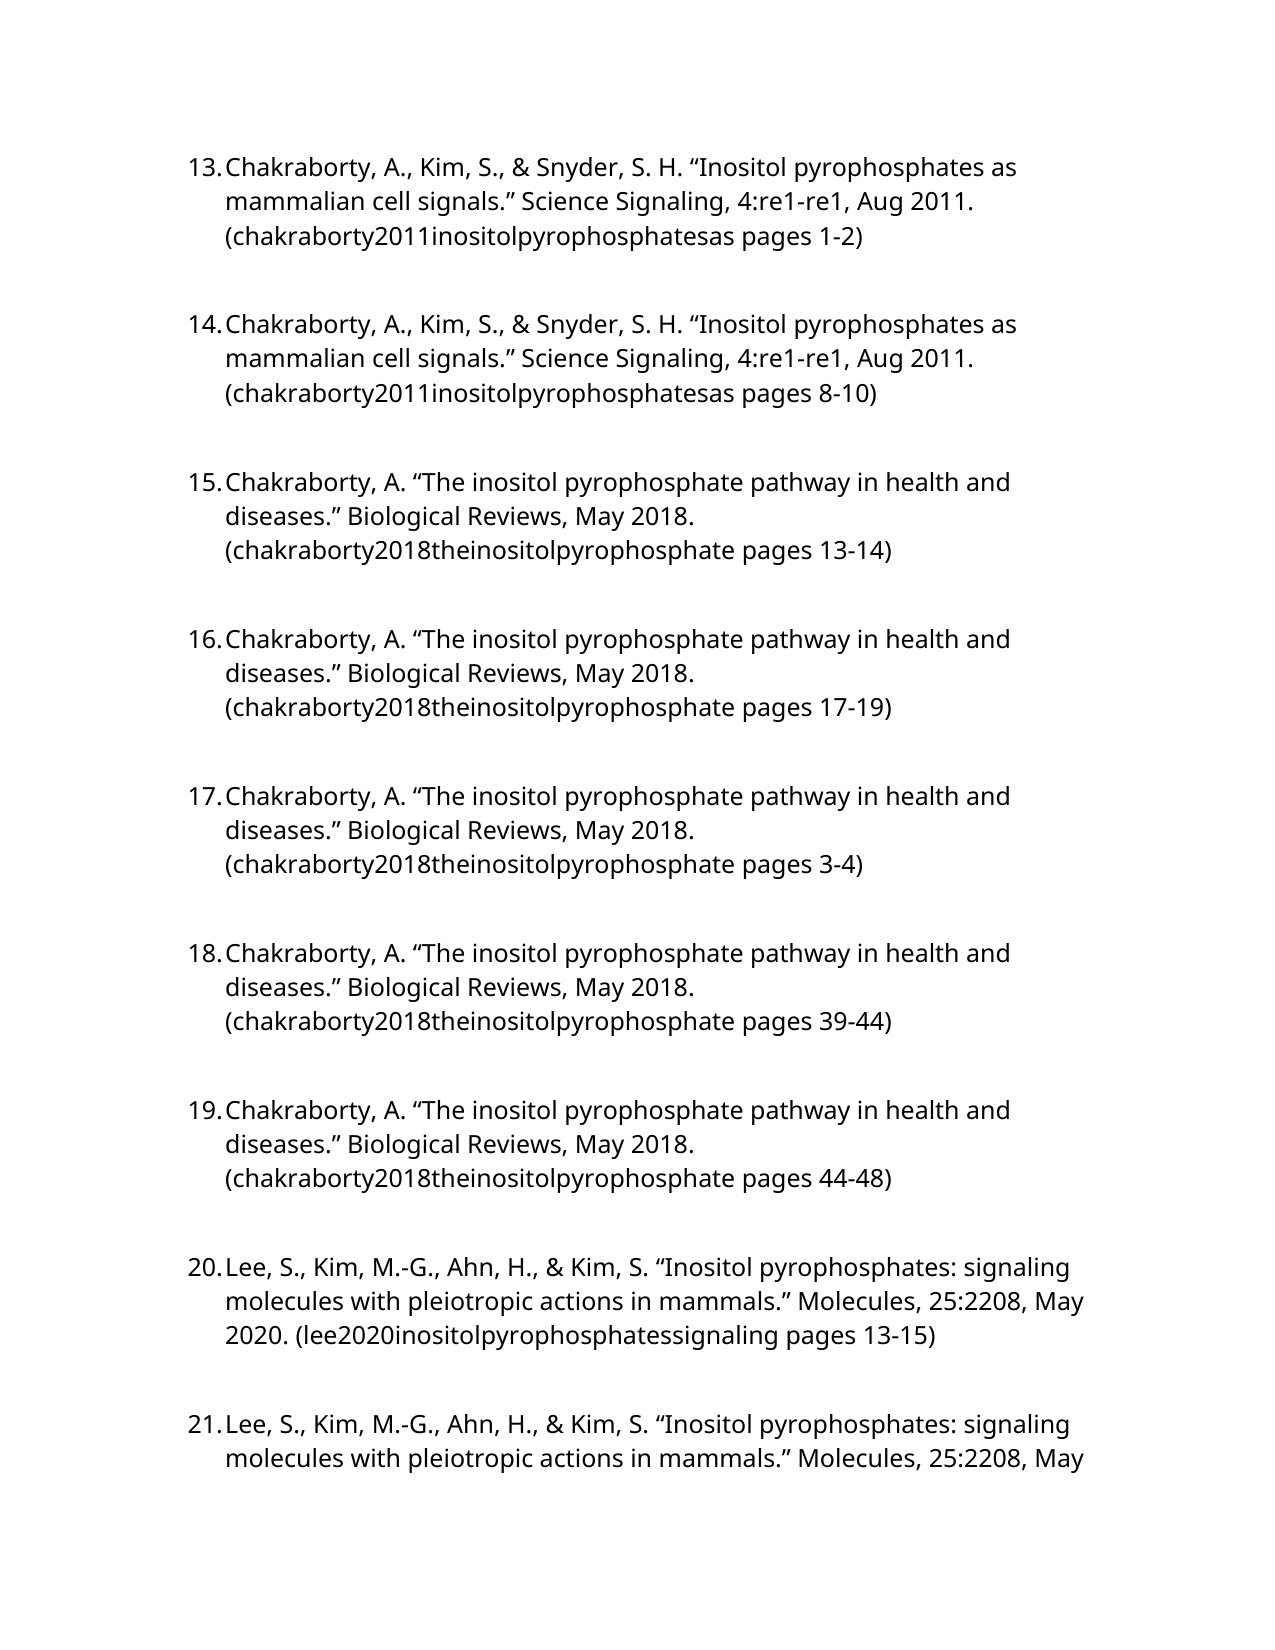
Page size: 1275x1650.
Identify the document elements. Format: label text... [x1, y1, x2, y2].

list Chakraborty, A. “The inositol pyrophosphate pathway in health and diseases.” Biological Reviews, May 2018. (chakraborty2018theinositolpyrophosphate pages 13-14) [187, 464, 1125, 600]
list Chakraborty, A., Kim, S., & Snyder, S. H. “Inositol pyrophosphates as mammalian cell signals.” Science Signaling, 4:re1-re1, Aug 2011. (chakraborty2011inositolpyrophosphatesas pages 1-2) [187, 150, 1125, 286]
list Lee, S., Kim, M.-G., Ahn, H., & Kim, S. “Inositol pyrophosphates: signaling molecules with pleiotropic actions in mammals.” Molecules, 25:2208, May 2020. (lee2020inositolpyrophosphatessignaling pages 13-15) [187, 1249, 1125, 1386]
list Chakraborty, A. “The inositol pyrophosphate pathway in health and diseases.” Biological Reviews, May 2018. (chakraborty2018theinositolpyrophosphate pages 44-48) [187, 1092, 1125, 1229]
list Chakraborty, A., Kim, S., & Snyder, S. H. “Inositol pyrophosphates as mammalian cell signals.” Science Signaling, 4:re1-re1, Aug 2011. (chakraborty2011inositolpyrophosphatesas pages 8-10) [187, 307, 1125, 443]
list Chakraborty, A. “The inositol pyrophosphate pathway in health and diseases.” Biological Reviews, May 2018. (chakraborty2018theinositolpyrophosphate pages 3-4) [187, 778, 1125, 914]
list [187, 1407, 1125, 1475]
list Chakraborty, A. “The inositol pyrophosphate pathway in health and diseases.” Biological Reviews, May 2018. (chakraborty2018theinositolpyrophosphate pages 39-44) [187, 935, 1125, 1072]
list Chakraborty, A. “The inositol pyrophosphate pathway in health and diseases.” Biological Reviews, May 2018. (chakraborty2018theinositolpyrophosphate pages 17-19) [187, 621, 1125, 757]
